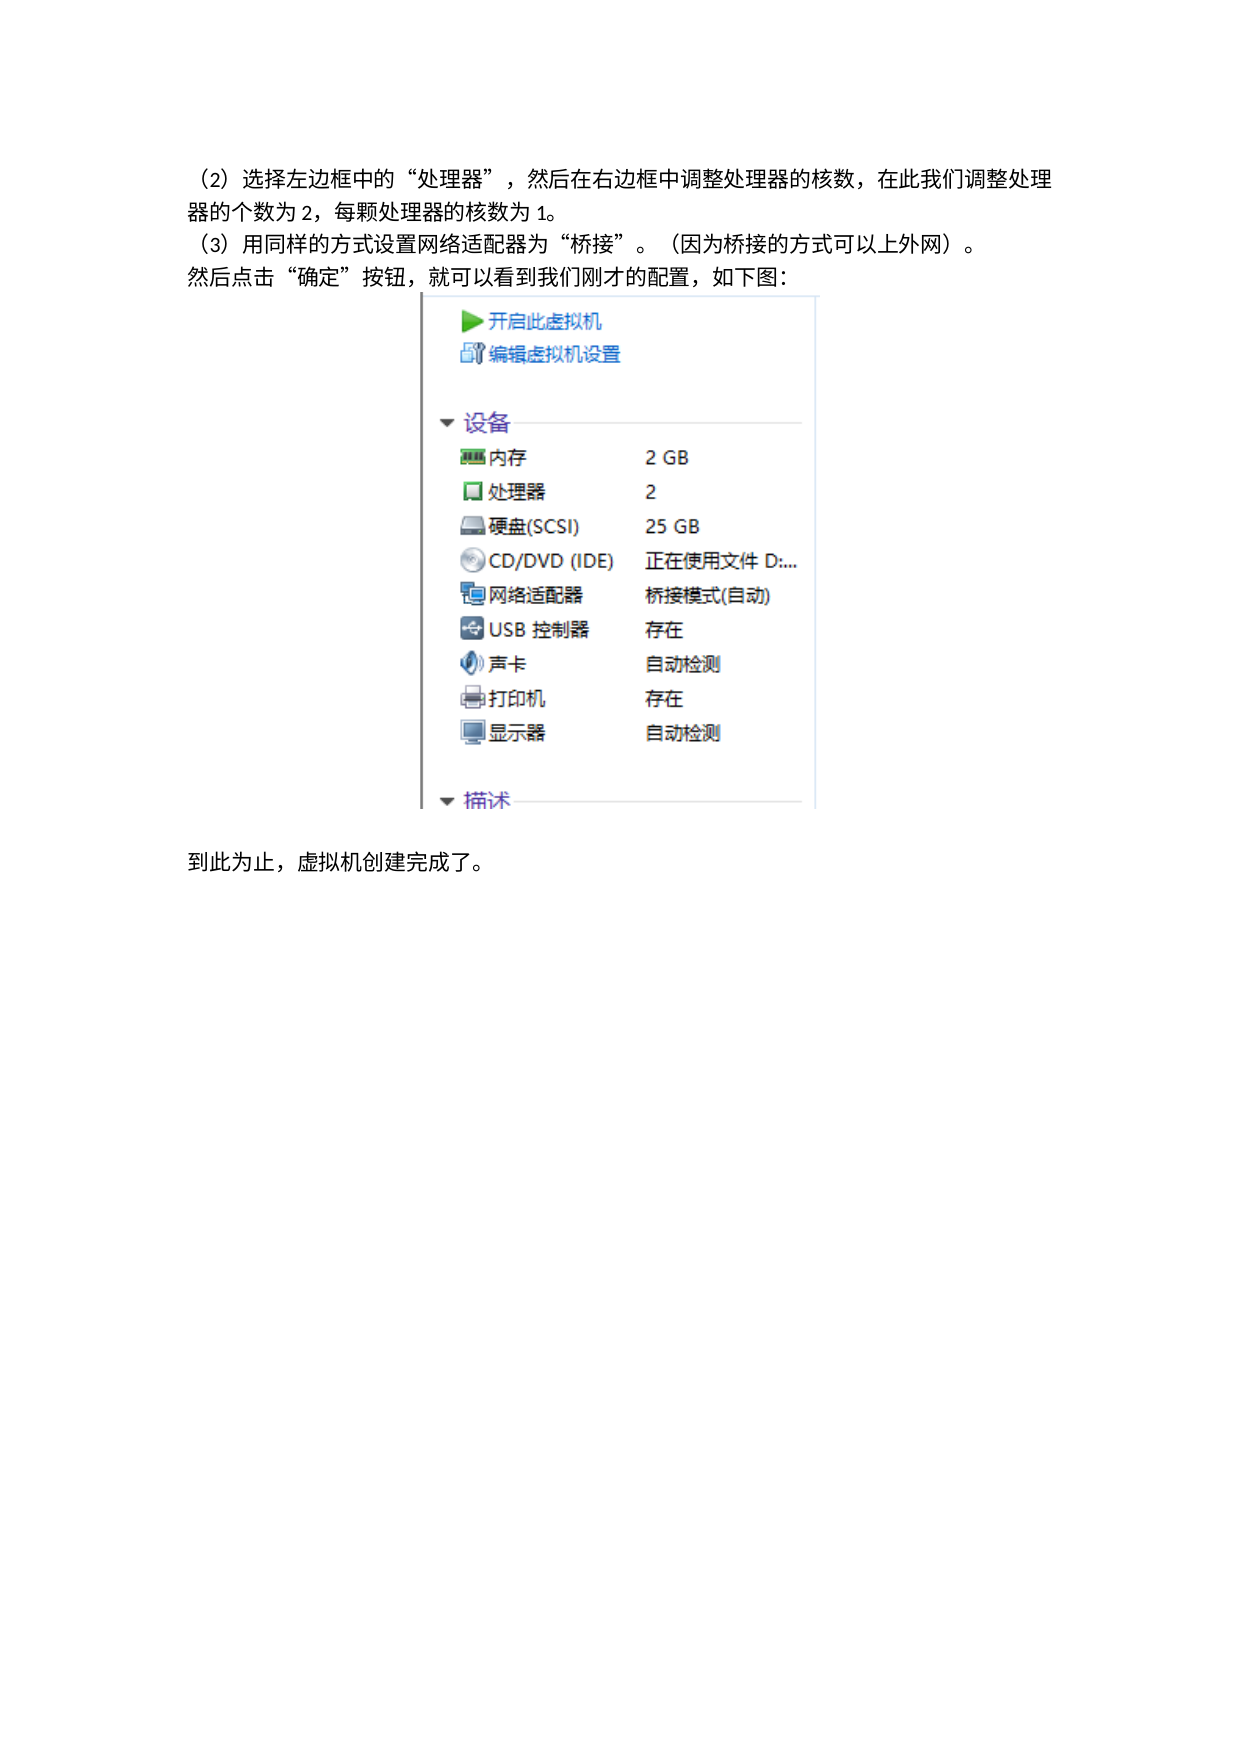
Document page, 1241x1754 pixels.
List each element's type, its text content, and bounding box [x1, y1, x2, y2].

list 到此为止，虚拟机创建完成了。 [187, 844, 1053, 877]
list 然后点击“确定”按钮，就可以看到我们刚才的配置，如下图： [187, 259, 1053, 292]
list 选择左边框中的“处理器”，然后在右边框中调整处理器的核数，在此我们调整处理器的个数为2，每颗处理器的核数为1。 [187, 162, 1053, 227]
list 用同样的方式设置网络适配器为“桥接”。（因为桥接的方式可以上外网）。 [187, 227, 1053, 259]
picture [420, 292, 820, 809]
